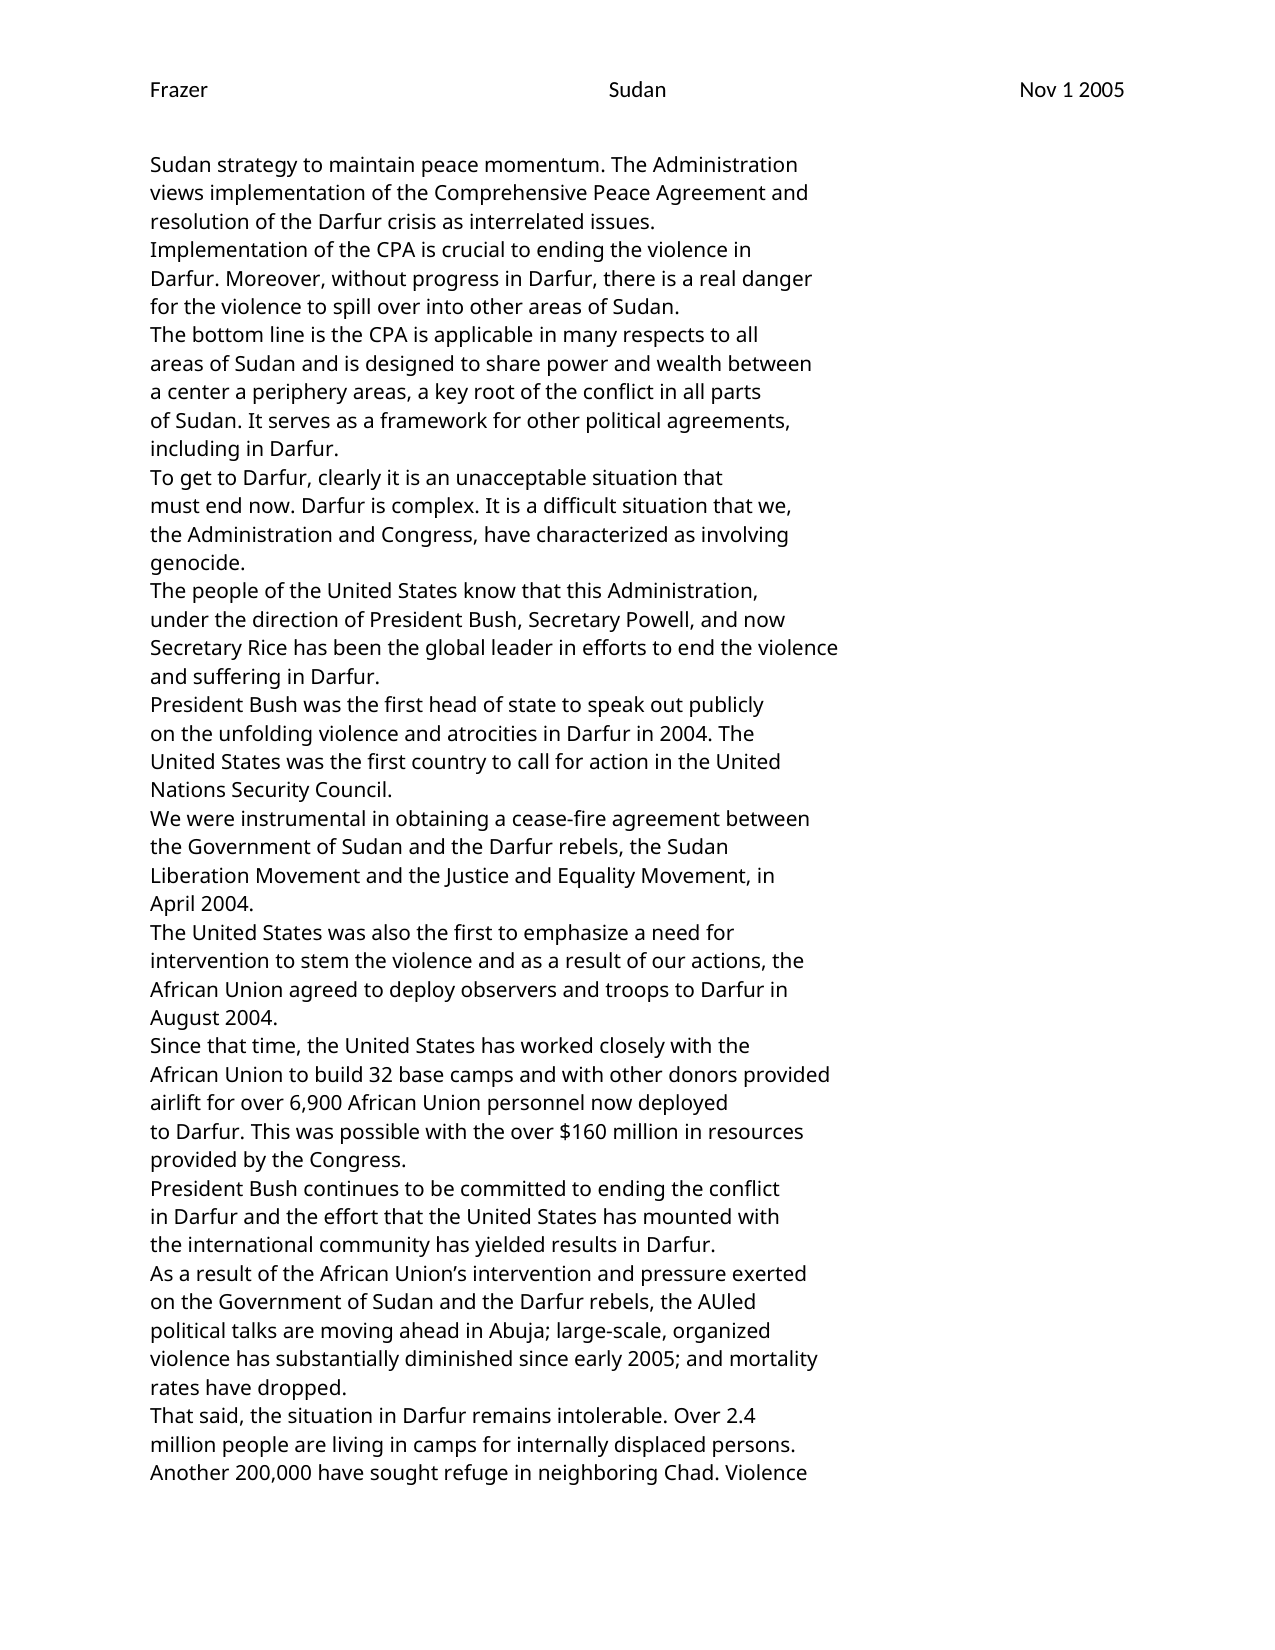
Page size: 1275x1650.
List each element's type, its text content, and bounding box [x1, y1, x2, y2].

text April 2004. [150, 889, 1125, 918]
text and suffering in Darfur. [150, 662, 1125, 690]
text under the direction of President Bush, Secretary Powell, and now [150, 605, 1125, 633]
text United States was the first country to call for action in the United [150, 747, 1125, 776]
text airlift for over 6,900 African Union personnel now deployed [150, 1088, 1125, 1117]
text Implementation of the CPA is crucial to ending the violence in [150, 235, 1125, 264]
text including in Darfur. [150, 434, 1125, 463]
text That said, the situation in Darfur remains intolerable. Over 2.4 [150, 1401, 1125, 1430]
text on the unfolding violence and atrocities in Darfur in 2004. The [150, 719, 1125, 747]
text must end now. Darfur is complex. It is a difficult situation that we, [150, 491, 1125, 520]
text rates have dropped. [150, 1373, 1125, 1401]
text provided by the Congress. [150, 1145, 1125, 1174]
text views implementation of the Comprehensive Peace Agreement and [150, 178, 1125, 207]
text President Bush was the first head of state to speak out publicly [150, 690, 1125, 719]
text August 2004. [150, 1003, 1125, 1032]
text Secretary Rice has been the global leader in efforts to end the violence [150, 633, 1125, 662]
text Another 200,000 have sought refuge in neighboring Chad. Violence [150, 1458, 1125, 1487]
text Sudan strategy to maintain peace momentum. The Administration [150, 150, 1125, 178]
text Nations Security Council. [150, 776, 1125, 804]
text political talks are moving ahead in Abuja; large-scale, organized [150, 1316, 1125, 1344]
text resolution of the Darfur crisis as interrelated issues. [150, 207, 1125, 235]
text violence has substantially diminished since early 2005; and mortality [150, 1344, 1125, 1373]
text President Bush continues to be committed to ending the conflict [150, 1174, 1125, 1202]
text Liberation Movement and the Justice and Equality Movement, in [150, 861, 1125, 889]
text We were instrumental in obtaining a cease-fire agreement between [150, 804, 1125, 832]
text a center a periphery areas, a key root of the conflict in all parts [150, 377, 1125, 406]
text million people are living in camps for internally displaced persons. [150, 1430, 1125, 1458]
text Darfur. Moreover, without progress in Darfur, there is a real danger [150, 264, 1125, 292]
text to Darfur. This was possible with the over $160 million in resources [150, 1117, 1125, 1145]
text The people of the United States know that this Administration, [150, 577, 1125, 605]
text genocide. [150, 548, 1125, 577]
text in Darfur and the effort that the United States has mounted with [150, 1202, 1125, 1231]
text The United States was also the first to emphasize a need for [150, 918, 1125, 946]
text the Government of Sudan and the Darfur rebels, the Sudan [150, 832, 1125, 861]
text areas of Sudan and is designed to share power and wealth between [150, 349, 1125, 377]
text intervention to stem the violence and as a result of our actions, the [150, 946, 1125, 975]
text the international community has yielded results in Darfur. [150, 1231, 1125, 1259]
text African Union agreed to deploy observers and troops to Darfur in [150, 975, 1125, 1003]
text Since that time, the United States has worked closely with the [150, 1032, 1125, 1060]
text To get to Darfur, clearly it is an unacceptable situation that [150, 463, 1125, 491]
text African Union to build 32 base camps and with other donors provided [150, 1060, 1125, 1088]
text for the violence to spill over into other areas of Sudan. [150, 292, 1125, 321]
text The bottom line is the CPA is applicable in many respects to all [150, 321, 1125, 349]
text on the Government of Sudan and the Darfur rebels, the AUled [150, 1287, 1125, 1316]
text the Administration and Congress, have characterized as involving [150, 520, 1125, 548]
text As a result of the African Union’s intervention and pressure exerted [150, 1259, 1125, 1287]
text of Sudan. It serves as a framework for other political agreements, [150, 406, 1125, 434]
